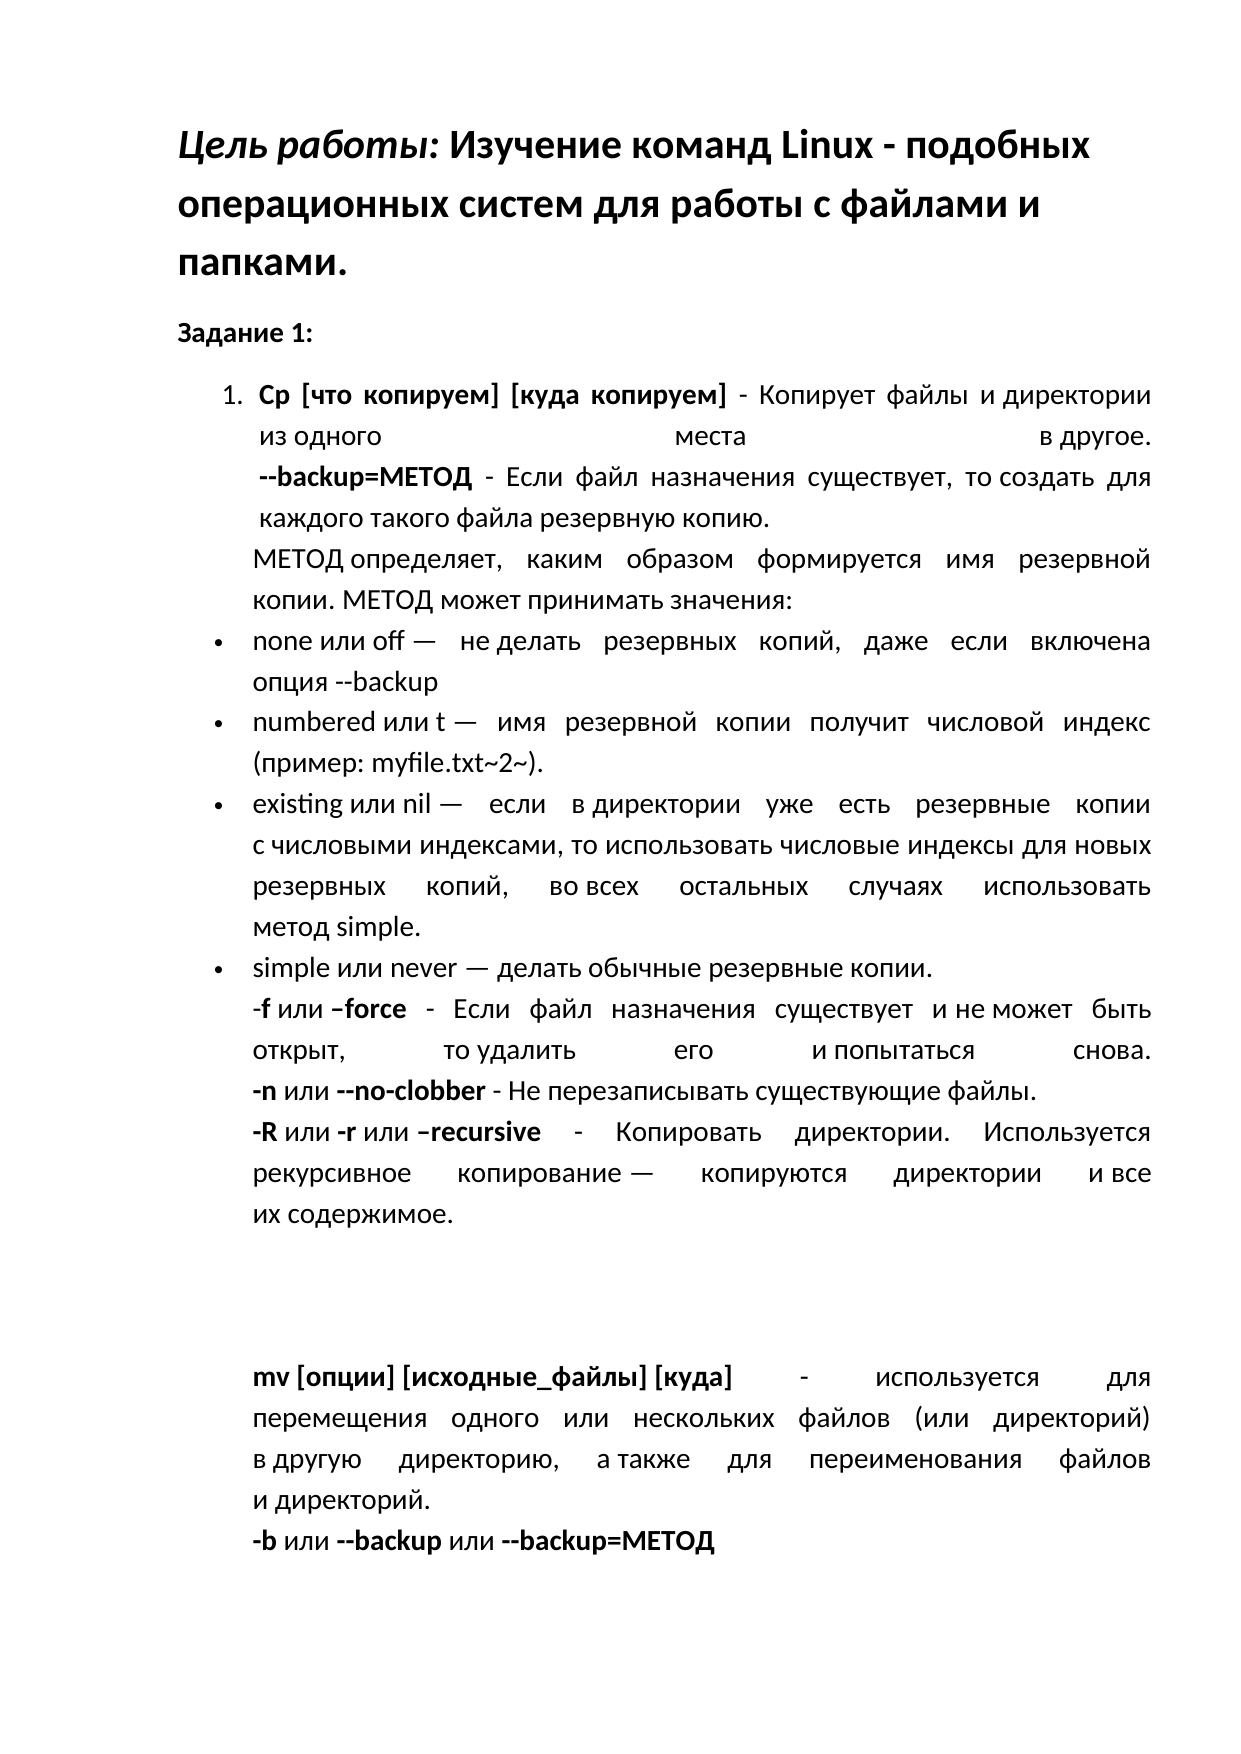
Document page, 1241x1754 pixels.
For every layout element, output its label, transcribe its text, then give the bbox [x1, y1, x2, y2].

text Цель работы: Изучение команд Linux - подобных операционных систем для работы с файлами и папками. [177, 118, 1152, 286]
list numbered или t — имя резервной копии получит числовой индекс (пример: myfile.txt~2~). [215, 703, 1152, 780]
list simple или never — делать обычные резервные копии. [215, 949, 1152, 985]
list existing или nil — если в директории уже есть резервные копии с числовыми индексами, то использовать числовые индексы для новых резервных копий, во всех остальных случаях использовать метод simple. [215, 785, 1152, 944]
list mv [опции] [исходные_файлы] [куда] - используется для перемещения одного или нескольких файлов (или директорий) в другую директорию, а также для переименования файлов и директорий. -b или --backup или --backup=МЕТОД [252, 1277, 1152, 1558]
list -f или –force - Если файл назначения существует и не может быть открыт, то удалить его и попытаться снова. -n или --no-clobber - Не перезаписывать существующие файлы. [252, 990, 1152, 1108]
text Задание 1: [177, 314, 1152, 350]
list МЕТОД определяет, каким образом формируется имя резервной копии. МЕТОД может принимать значения: [252, 540, 1152, 616]
list Cp [что копируем] [куда копируем] - Копирует файлы и директории из одного места в другое. --backup=МЕТОД - Если файл назначения существует, то создать для каждого такого файла резервную копию. [221, 376, 1152, 534]
list none или off — не делать резервных копий, даже если включена опция --backup [215, 622, 1152, 698]
list -R или -r или –recursive - Копировать директории. Используется рекурсивное копирование — копируются директории и все их содержимое. [252, 1113, 1152, 1230]
